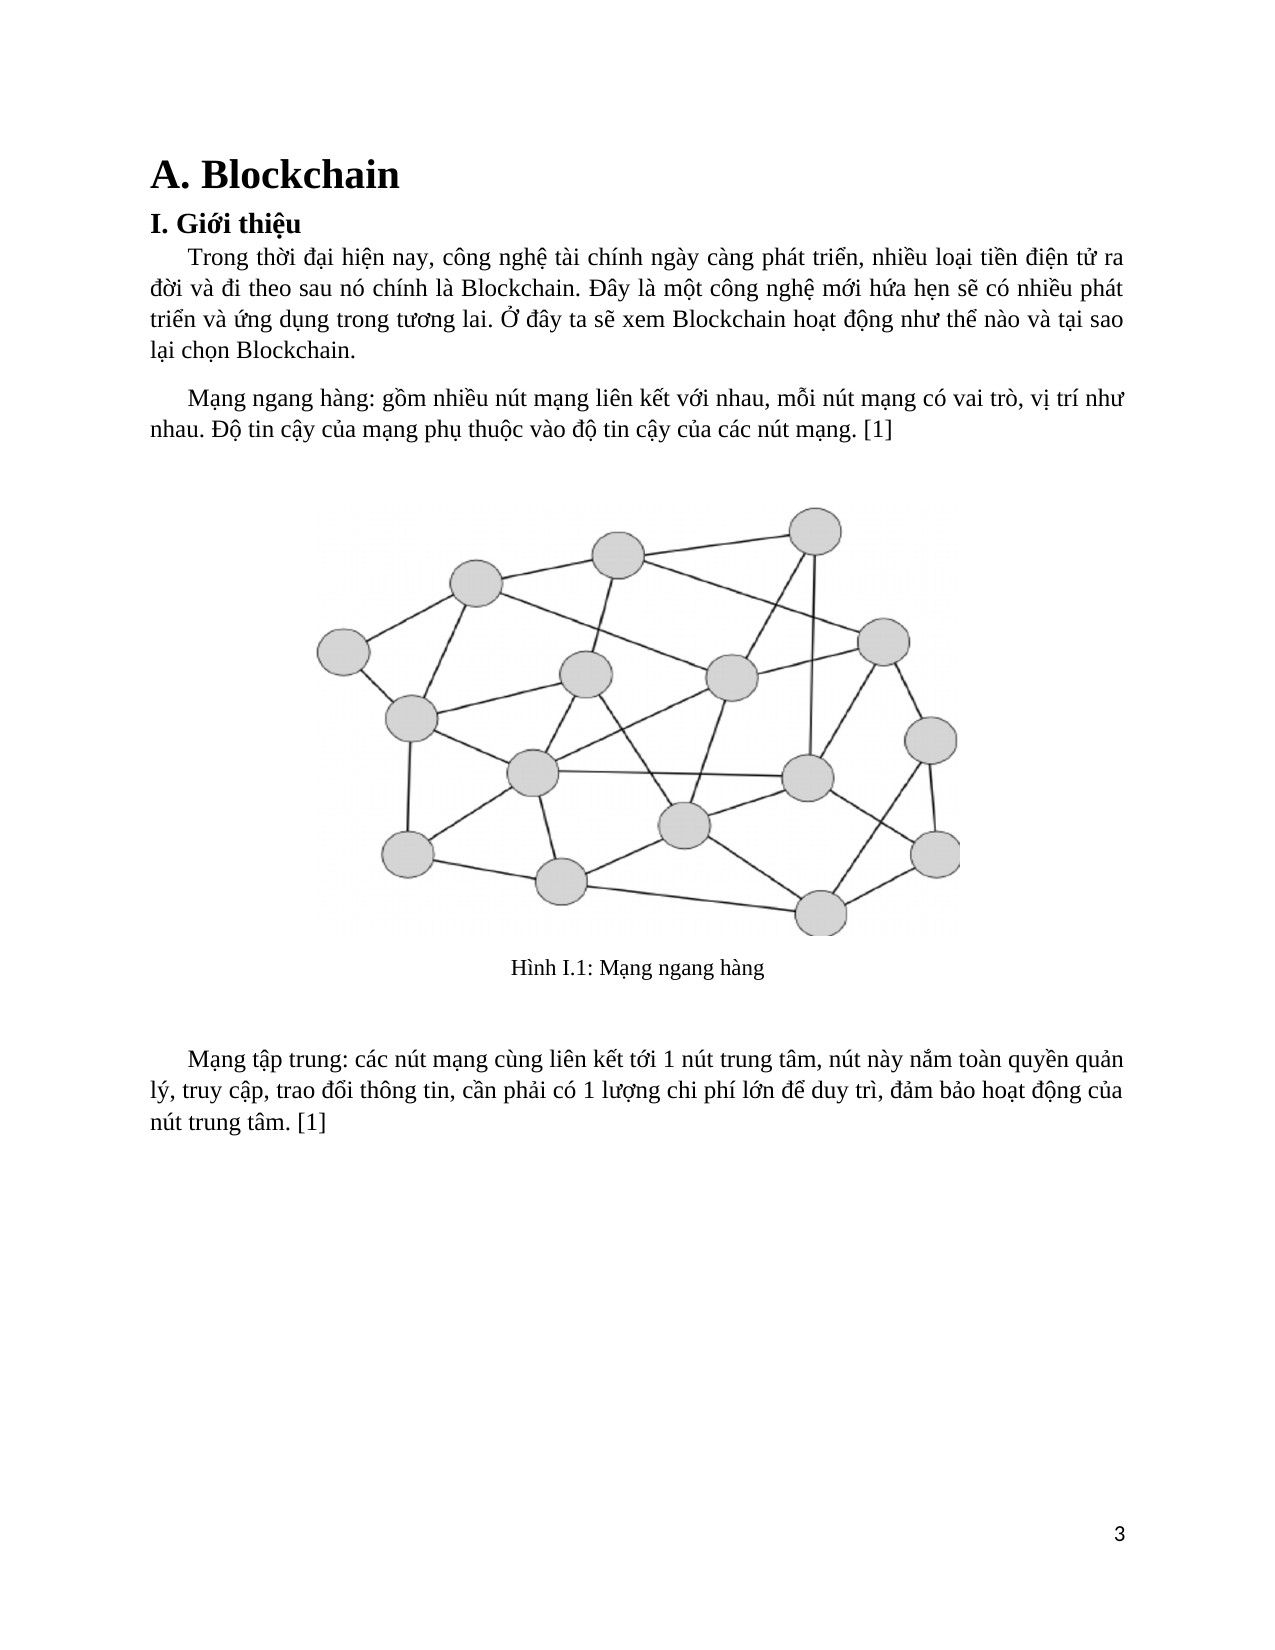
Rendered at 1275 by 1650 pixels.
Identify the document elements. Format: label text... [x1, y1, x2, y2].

text Trong thời đại hiện nay, công nghệ tài chính ngày càng phát triển, nhiều loại tiền điện tử ra đời và đi theo sau nó chính là Blockchain. Đây là một công nghệ mới hứa hẹn sẽ có nhiều phát triển và ứng dụng trong tương lai. Ở đây ta sẽ xem Blockchain hoạt động như thể nào và tại sao lại chọn Blockchain. [150, 242, 1125, 364]
text Mạng ngang hàng: gồm nhiều nút mạng liên kết với nhau, mỗi nút mạng có vai trò, vị trí như nhau. Độ tin cậy của mạng phụ thuộc vào độ tin cậy của các nút mạng. [1] [150, 383, 1125, 443]
text Mạng tập trung: các nút mạng cùng liên kết tới 1 nút trung tâm, nút này nắm toàn quyền quản lý, truy cập, trao đổi thông tin, cần phải có 1 lượng chi phí lớn để duy trì, đảm bảo hoạt động của nút trung tâm. [1] [150, 1044, 1125, 1135]
text Hình I.1: Mạng ngang hàng [150, 954, 1125, 981]
subtitle I. Giới thiệu [150, 206, 1125, 239]
picture [315, 506, 960, 936]
subtitle A. Blockchain [150, 150, 1125, 198]
